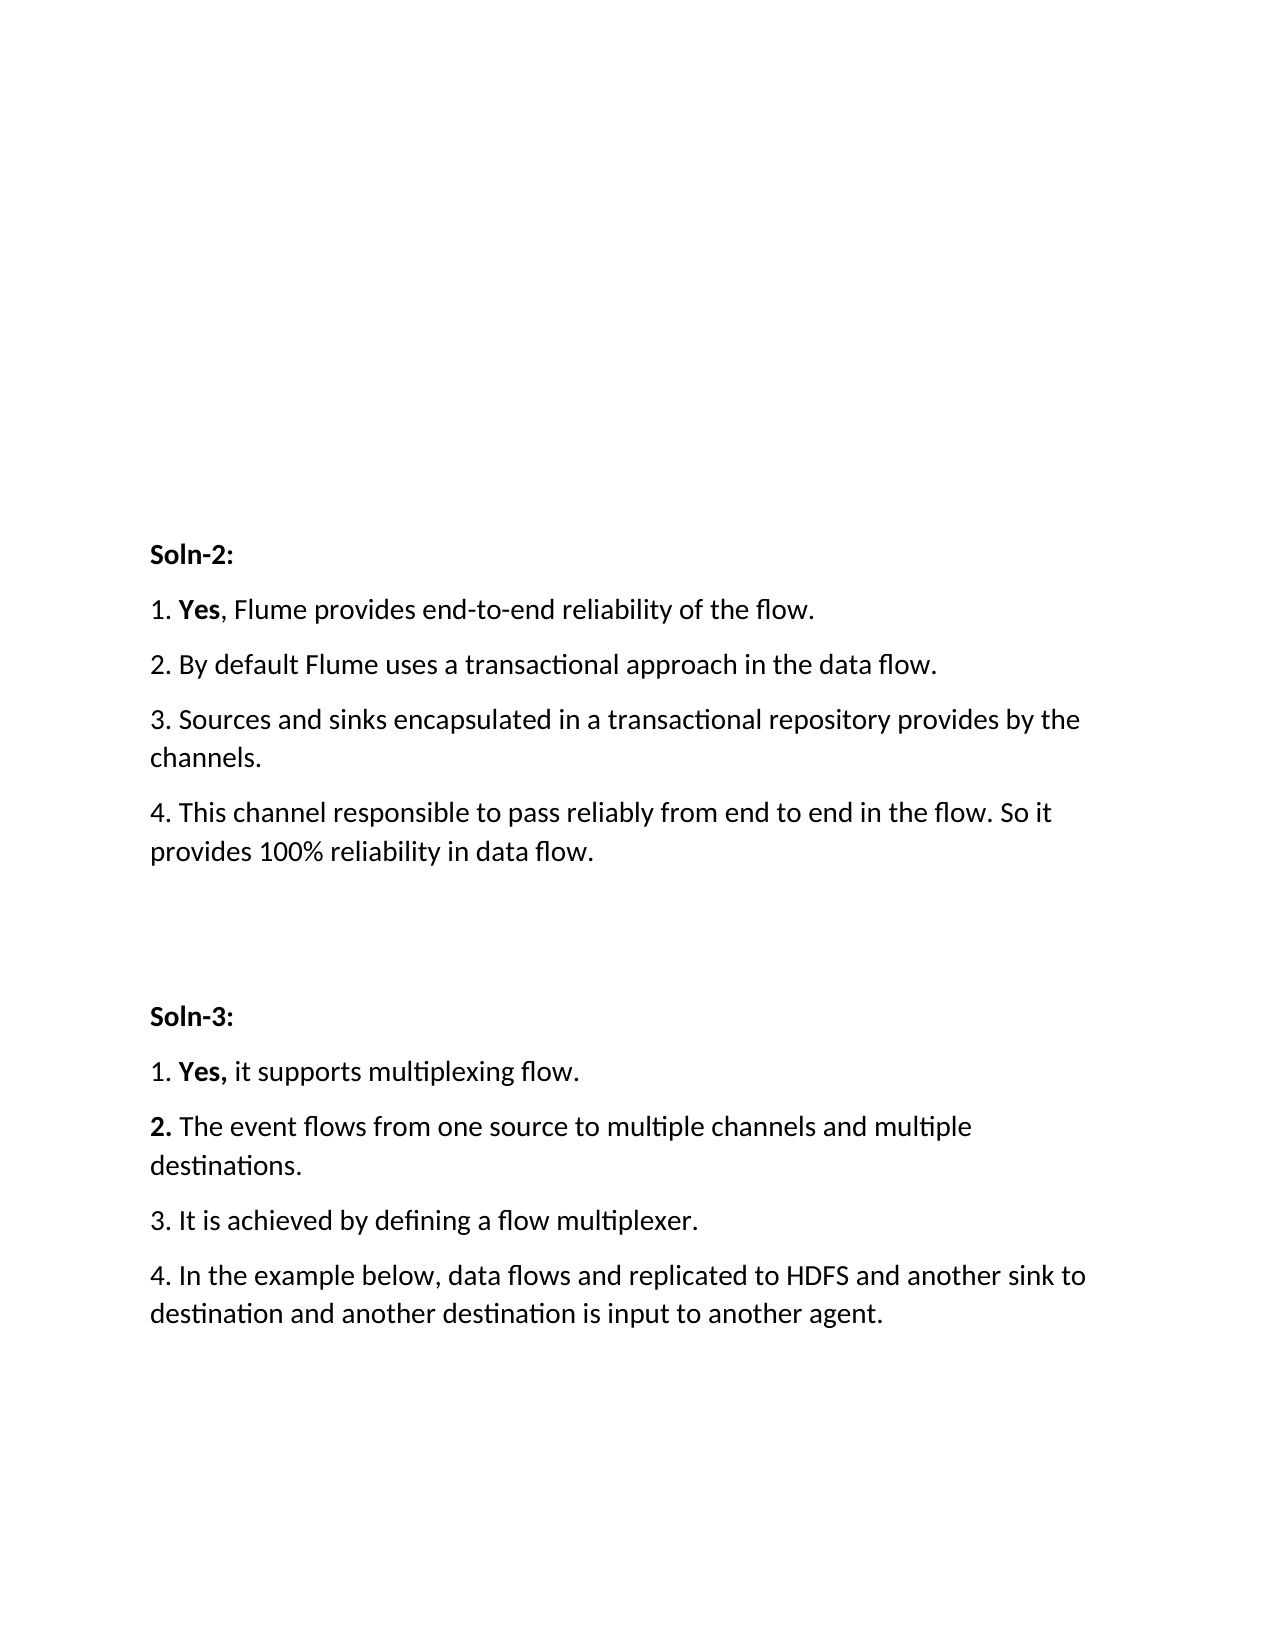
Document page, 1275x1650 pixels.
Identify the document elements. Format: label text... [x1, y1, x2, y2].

text 4. This channel responsible to pass reliably from end to end in the flow. So it provides 100% reliability in data flow. [150, 794, 1125, 869]
text 3. It is achieved by defining a flow multiplexer. [150, 1202, 1125, 1238]
text 3. Sources and sinks encapsulated in a transactional repository provides by the channels. [150, 701, 1125, 775]
text 2. The event flows from one source to multiple channels and multiple destinations. [150, 1108, 1125, 1183]
text Soln-3: [150, 998, 1125, 1034]
text 1. Yes, Flume provides end-to-end reliability of the flow. [150, 591, 1125, 626]
text 4. In the example below, data flows and replicated to HDFS and another sink to destination and another destination is input to another agent. [150, 1257, 1125, 1331]
text 2. By default Flume uses a transactional approach in the data flow. [150, 646, 1125, 682]
text 1. Yes, it supports multiplexing flow. [150, 1053, 1125, 1089]
text Soln-2: [150, 536, 1125, 571]
